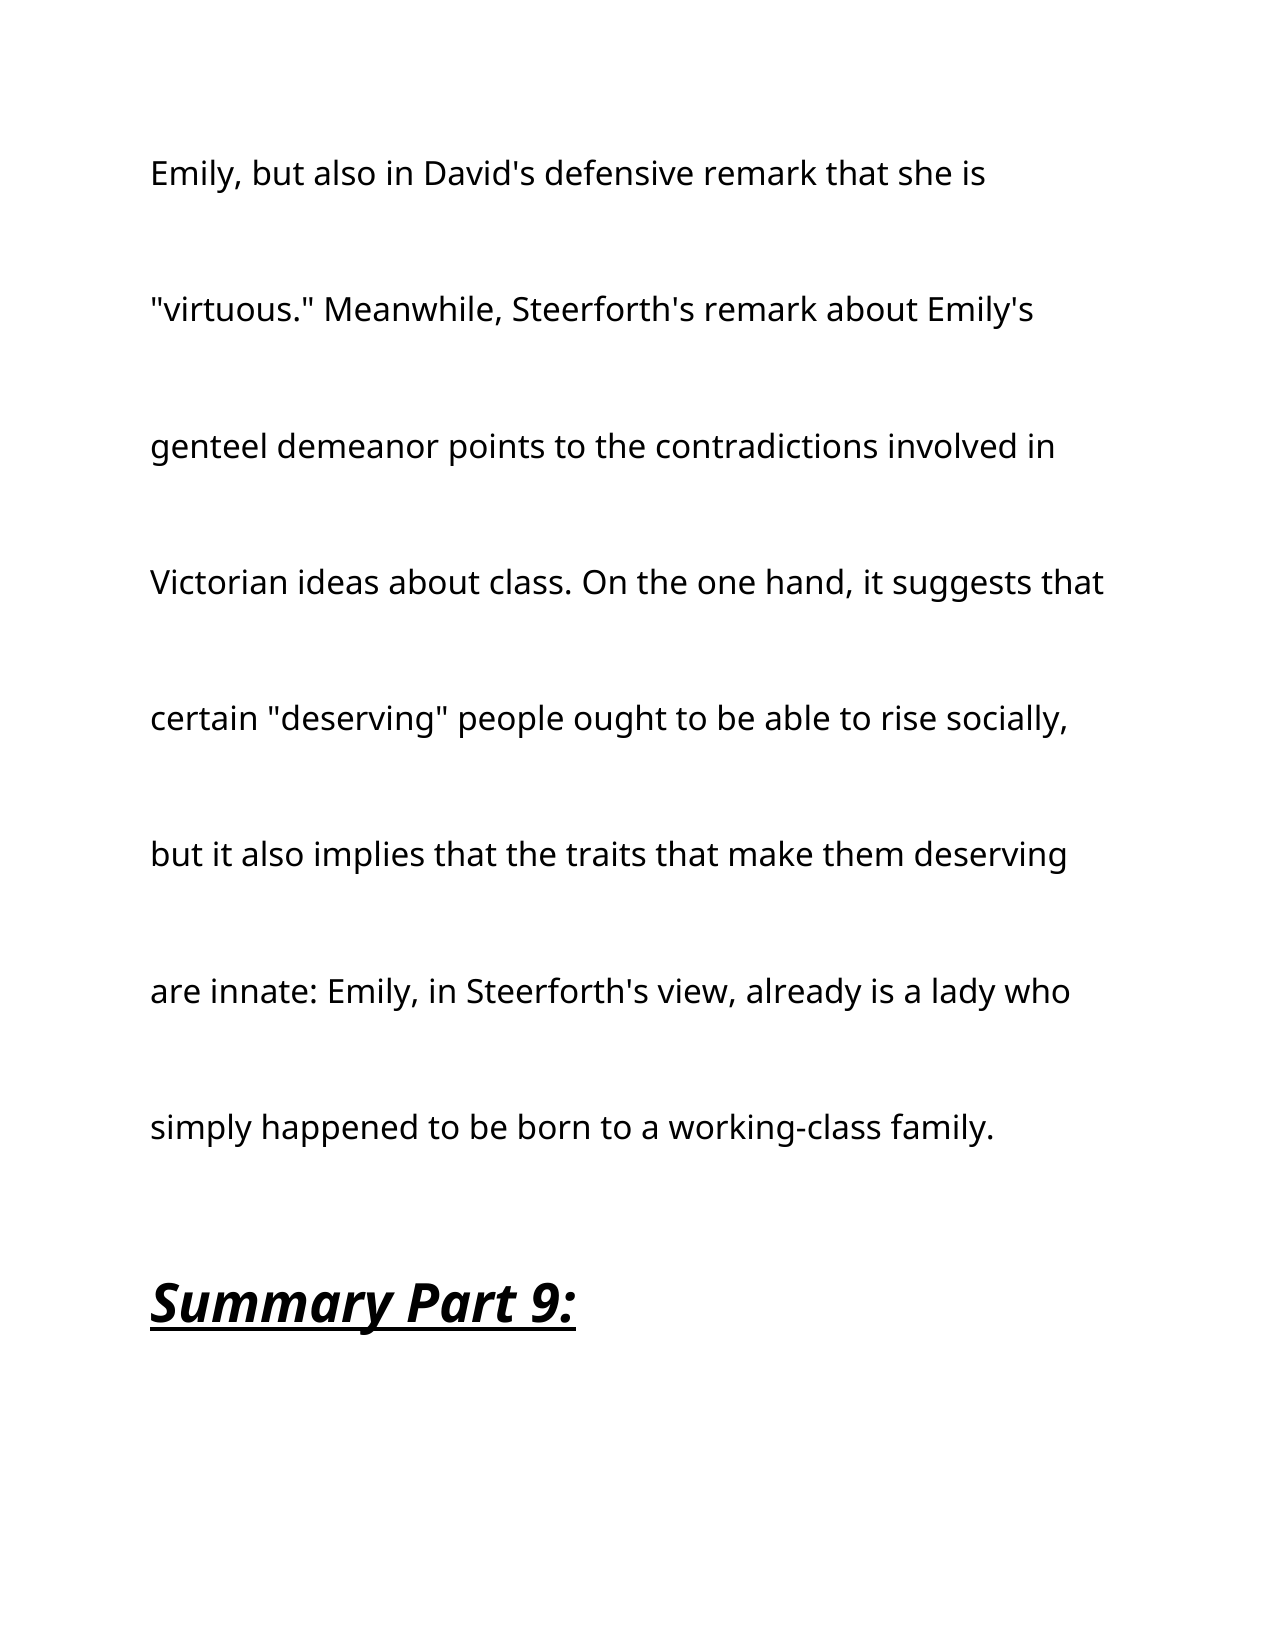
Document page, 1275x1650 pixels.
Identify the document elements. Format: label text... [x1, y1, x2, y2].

text Summary Part 9: [150, 1265, 1125, 1339]
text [150, 150, 1125, 1149]
